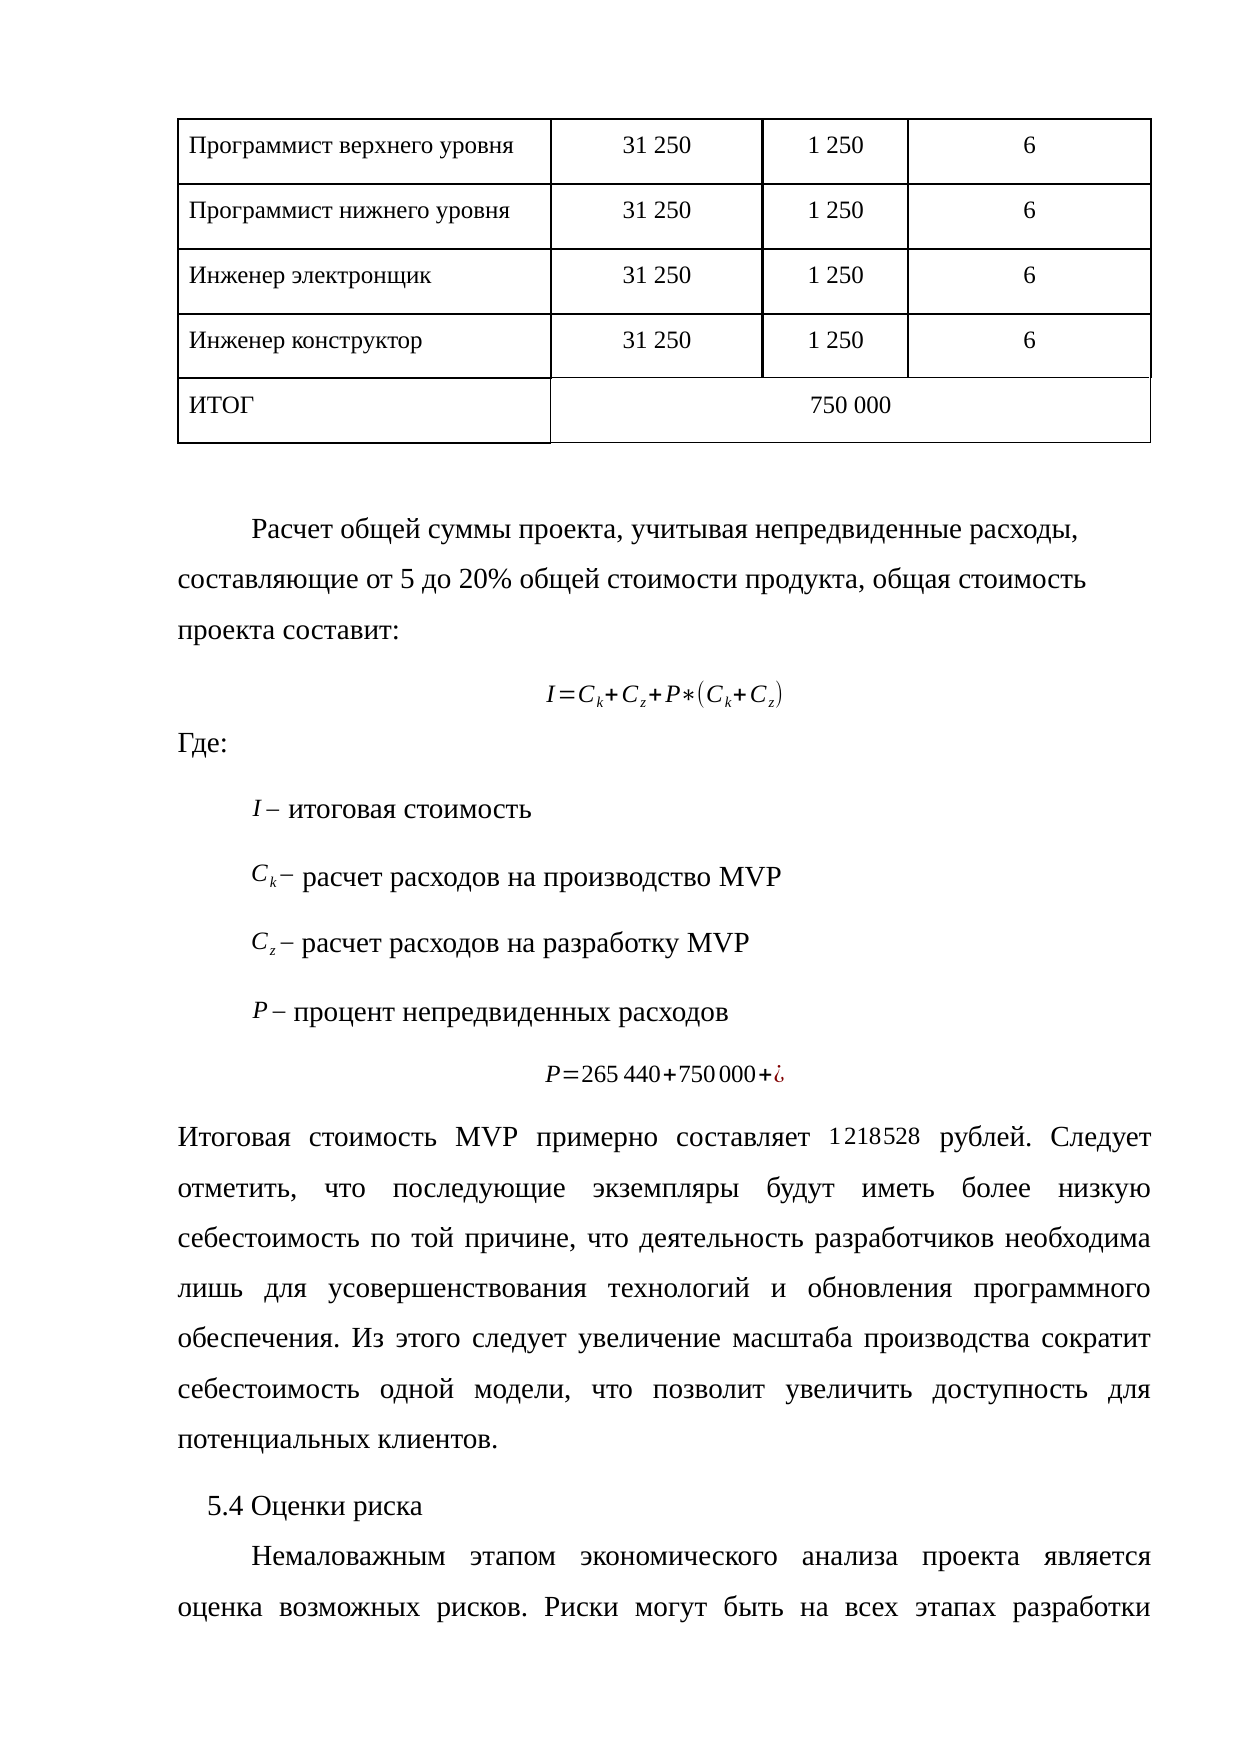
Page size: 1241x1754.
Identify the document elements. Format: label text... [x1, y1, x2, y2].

table_cell 6 [909, 120, 1150, 183]
table_cell 6 [909, 185, 1150, 248]
text итоговая стоимость [177, 792, 1152, 825]
table_cell 6 [909, 315, 1150, 377]
subtitle 5.4 Оценки риска [207, 1488, 1152, 1522]
table_cell 31 250 [552, 315, 761, 377]
table_cell 1 250 [764, 315, 907, 377]
text расчет расходов на разработку MVP [177, 926, 1152, 960]
table_cell 31 250 [552, 250, 761, 312]
text Итоговая стоимость MVP примерно составляет рублей. Следует отметить, что последующие экземпляры будут иметь более низкую себестоимость по той причине, что деятельность разработчиков необходима лишь для усовершенствования технологий и обновления программного обеспечения. Из этого следует увеличение масштаба производства сократит себестоимость одной модели, что позволит увеличить доступность для потенциальных клиентов. [177, 1119, 1152, 1455]
text процент непредвиденных расходов [177, 994, 1152, 1027]
text расчет расходов на производство MVP [177, 859, 1152, 892]
table_cell 1 250 [764, 185, 907, 248]
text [177, 1538, 1152, 1622]
table_cell Инженер конструктор [179, 315, 550, 377]
text Где: [177, 725, 1152, 758]
table_cell 1 250 [764, 120, 907, 183]
table_cell 6 [909, 250, 1150, 312]
table_cell Инженер электронщик [179, 250, 550, 312]
text Расчет общей суммы проекта, учитывая непредвиденные расходы, составляющие от 5 до 20% общей стоимости продукта, общая стоимость проекта составит: [177, 511, 1152, 645]
table_cell 1 250 [764, 250, 907, 312]
table_cell 31 250 [552, 120, 761, 183]
table_cell Программист нижнего уровня [179, 185, 550, 248]
table_cell 750 000 [551, 377, 1150, 442]
table_cell ИТОГ [179, 379, 550, 442]
table_cell Программист верхнего уровня [179, 120, 550, 183]
table_cell 31 250 [552, 185, 761, 248]
